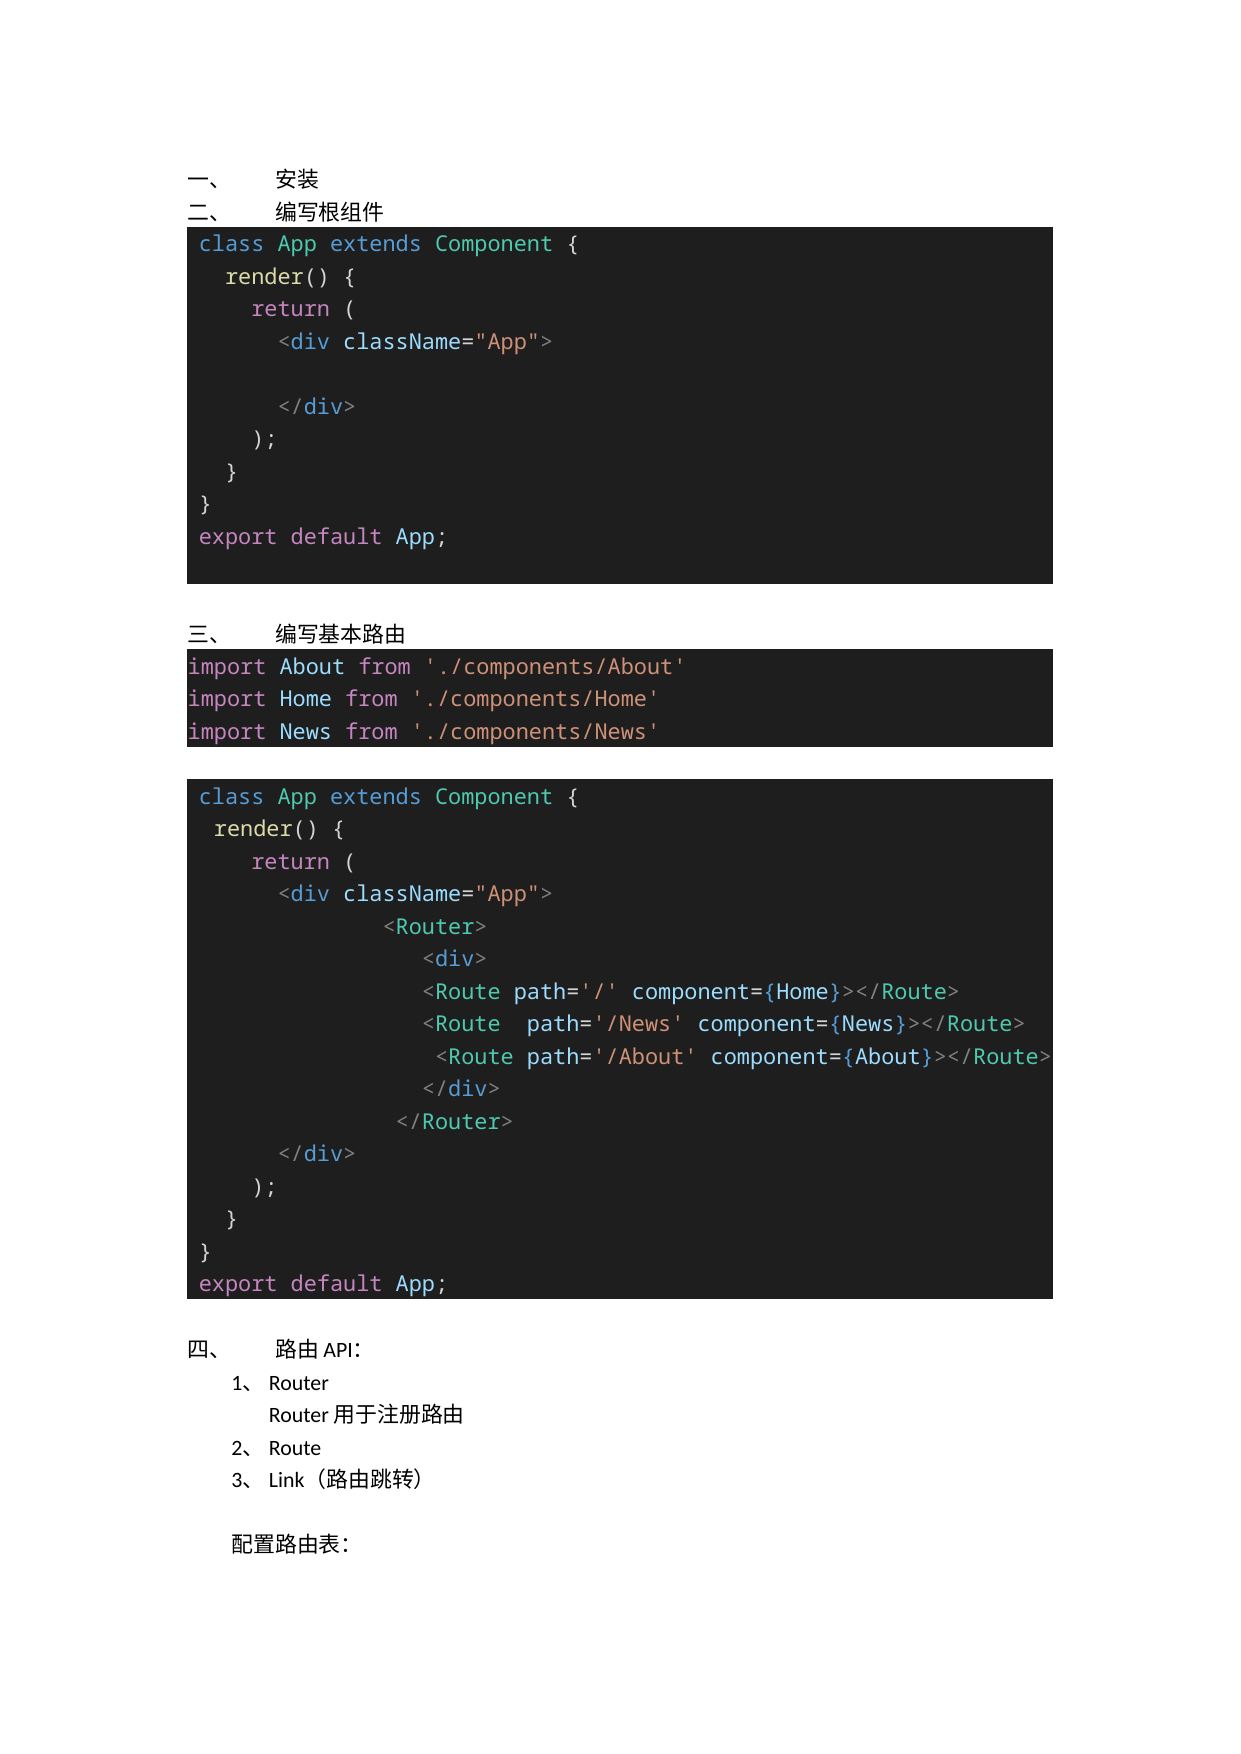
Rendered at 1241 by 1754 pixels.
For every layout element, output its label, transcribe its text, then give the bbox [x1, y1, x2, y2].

text </div> [187, 1137, 1053, 1169]
text render() { [187, 259, 1053, 292]
text <Route path='/' component={Home}></Route> [187, 974, 1053, 1007]
text } [187, 454, 1053, 487]
text } [187, 1202, 1053, 1234]
text </div> [187, 1072, 1053, 1104]
list Route [231, 1429, 1053, 1462]
text class App extends Component { [187, 779, 1053, 812]
text <Router> [187, 909, 1053, 942]
text </div> [187, 389, 1053, 422]
text render() { [187, 812, 1053, 844]
text export default App; [187, 1267, 1053, 1299]
list 安装 [187, 162, 1053, 194]
list 路由API： [187, 1332, 1053, 1364]
text import News from './components/News' [187, 714, 1053, 747]
text <div className="App"> [187, 324, 1053, 357]
text } [187, 487, 1053, 519]
text } [187, 1234, 1053, 1267]
text <div> [187, 942, 1053, 974]
text ); [187, 1169, 1053, 1202]
text return ( [187, 844, 1053, 877]
list 编写根组件 [187, 194, 1053, 227]
text ); [187, 422, 1053, 454]
list 编写基本路由 [187, 617, 1053, 649]
text <Route path='/About' component={About}></Route> [187, 1039, 1053, 1072]
list Router [231, 1364, 1053, 1397]
text import About from './components/About' [187, 649, 1053, 682]
text <div className="App"> [187, 877, 1053, 909]
list import Home from './components/Home' [187, 682, 1053, 714]
text class App extends Component { [187, 227, 1053, 259]
text return ( [187, 292, 1053, 324]
text <Route path='/News' component={News}></Route> [187, 1007, 1053, 1039]
text export default App; [187, 519, 1053, 552]
text </Router> [187, 1104, 1053, 1137]
list Router用于注册路由 [269, 1397, 1053, 1429]
list Link（路由跳转） [231, 1462, 1053, 1494]
text 配置路由表： [187, 1527, 1053, 1559]
